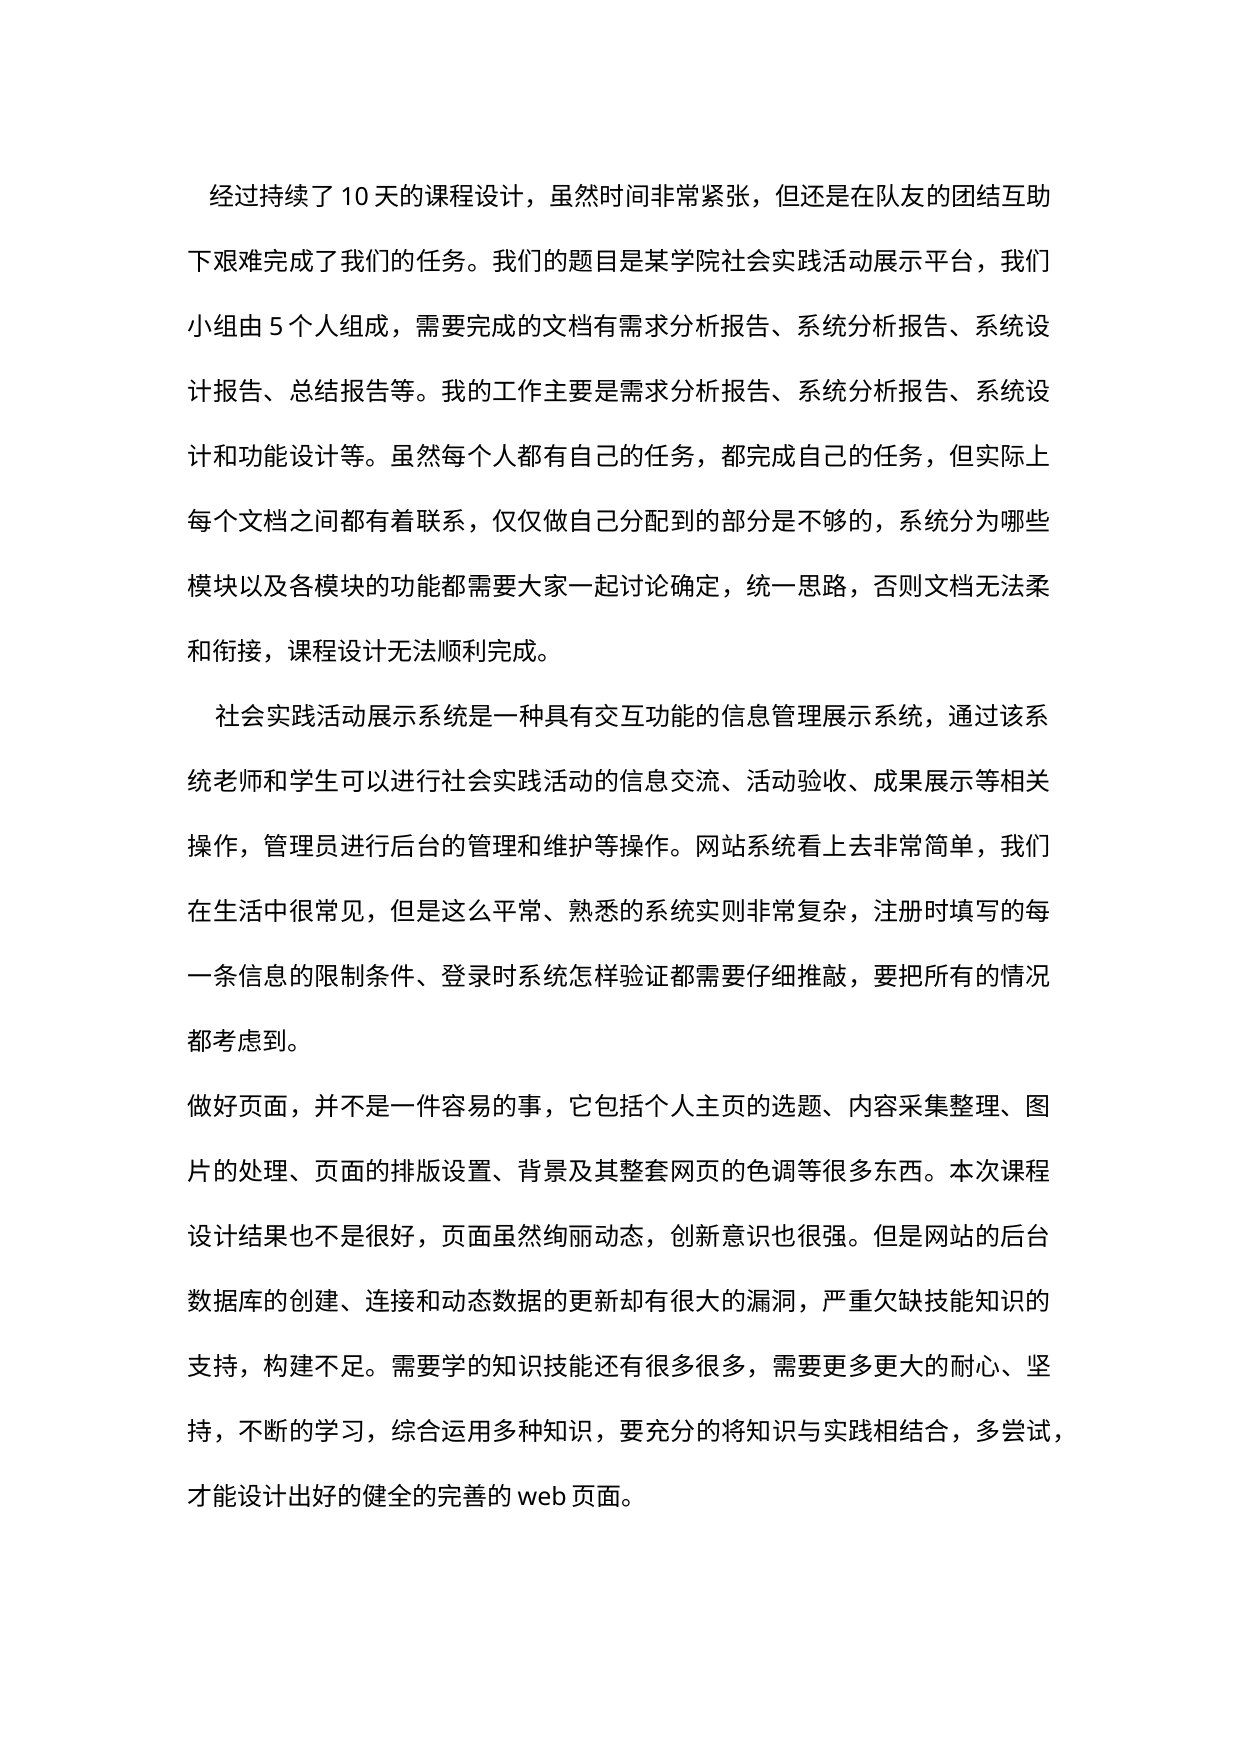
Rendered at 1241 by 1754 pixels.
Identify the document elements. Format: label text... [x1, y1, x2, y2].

text 做好页面，并不是一件容易的事，它包括个人主页的选题、内容采集整理、图片的处理、页面的排版设置、背景及其整套网页的色调等很多东西。本次课程设计结果也不是很好，页面虽然绚丽动态，创新意识也很强。但是网站的后台数据库的创建、连接和动态数据的更新却有很大的漏洞，严重欠缺技能知识的支持，构建不足。需要学的知识技能还有很多很多，需要更多更大的耐心、坚持，不断的学习，综合运用多种知识，要充分的将知识与实践相结合，多尝试，才能设计出好的健全的完善的web页面。 [187, 1072, 1053, 1527]
text 经过持续了10天的课程设计，虽然时间非常紧张，但还是在队友的团结互助下艰难完成了我们的任务。我们的题目是某学院社会实践活动展示平台，我们小组由5个人组成，需要完成的文档有需求分析报告、系统分析报告、系统设计报告、总结报告等。我的工作主要是需求分析报告、系统分析报告、系统设计和功能设计等。虽然每个人都有自己的任务，都完成自己的任务，但实际上每个文档之间都有着联系，仅仅做自己分配到的部分是不够的，系统分为哪些模块以及各模块的功能都需要大家一起讨论确定，统一思路，否则文档无法柔和衔接，课程设计无法顺利完成。 [187, 162, 1053, 682]
text 社会实践活动展示系统是一种具有交互功能的信息管理展示系统，通过该系统老师和学生可以进行社会实践活动的信息交流、活动验收、成果展示等相关操作，管理员进行后台的管理和维护等操作。网站系统看上去非常简单，我们在生活中很常见，但是这么平常、熟悉的系统实则非常复杂，注册时填写的每一条信息的限制条件、登录时系统怎样验证都需要仔细推敲，要把所有的情况都考虑到。 [187, 682, 1053, 1072]
